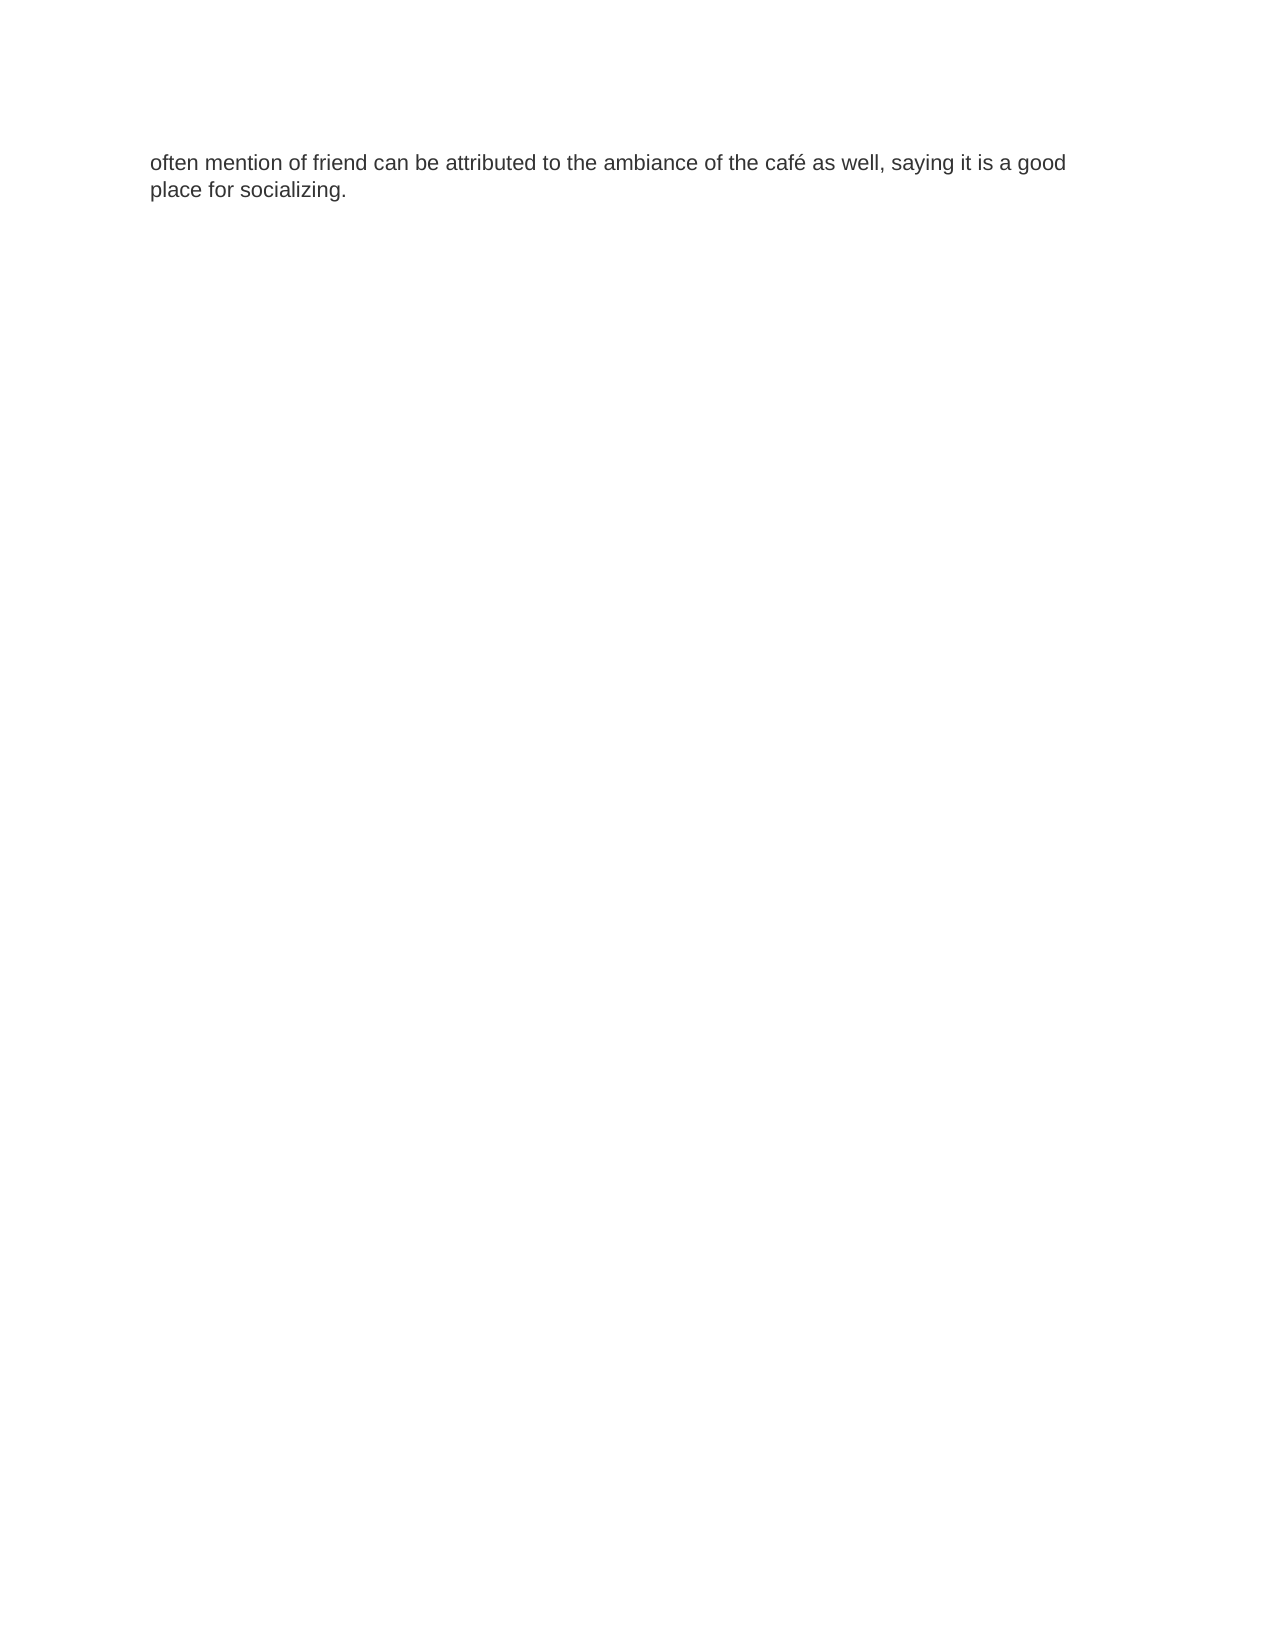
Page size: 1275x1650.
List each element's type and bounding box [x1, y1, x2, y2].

text [150, 150, 1125, 202]
